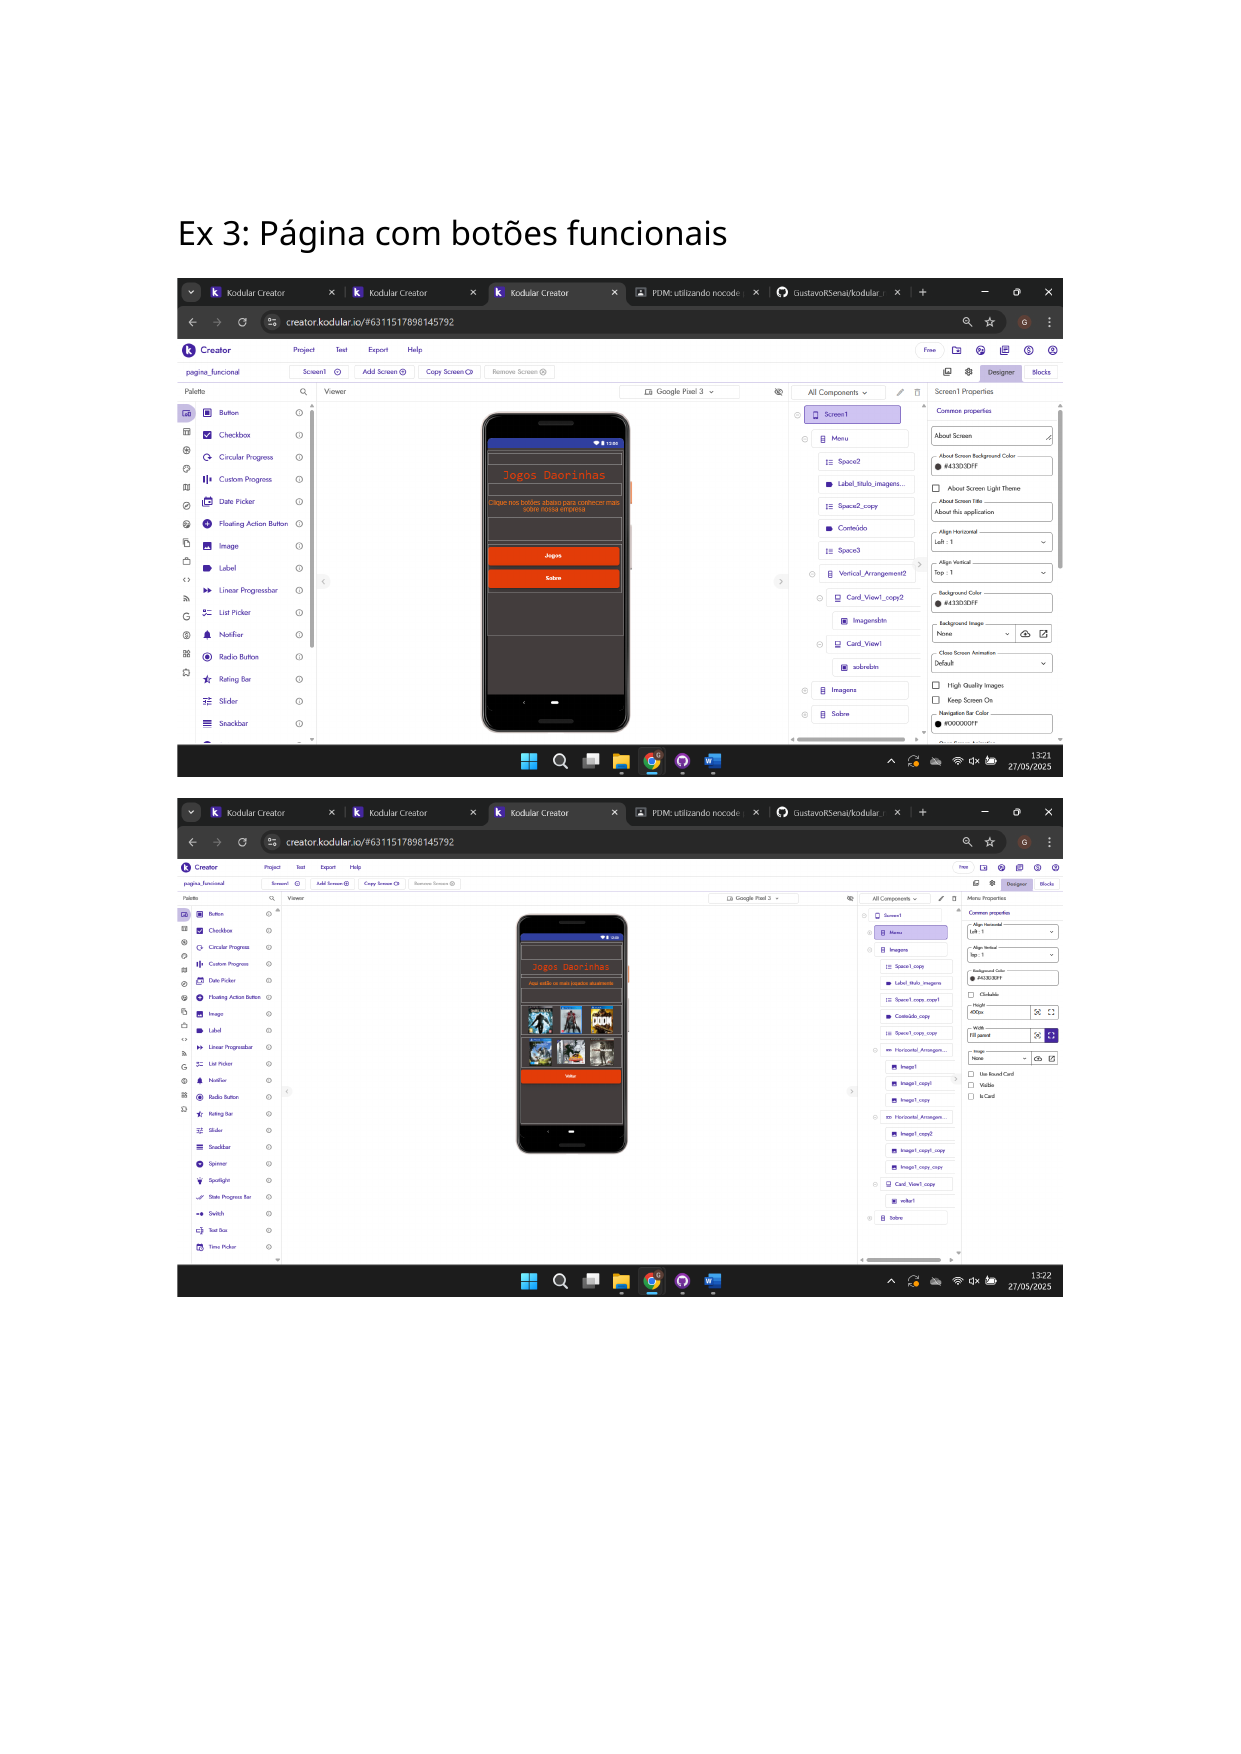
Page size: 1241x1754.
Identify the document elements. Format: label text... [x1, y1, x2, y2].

text Ex 3: Página com botões funcionais [177, 210, 1063, 255]
picture [177, 278, 1063, 777]
picture [177, 798, 1063, 1297]
